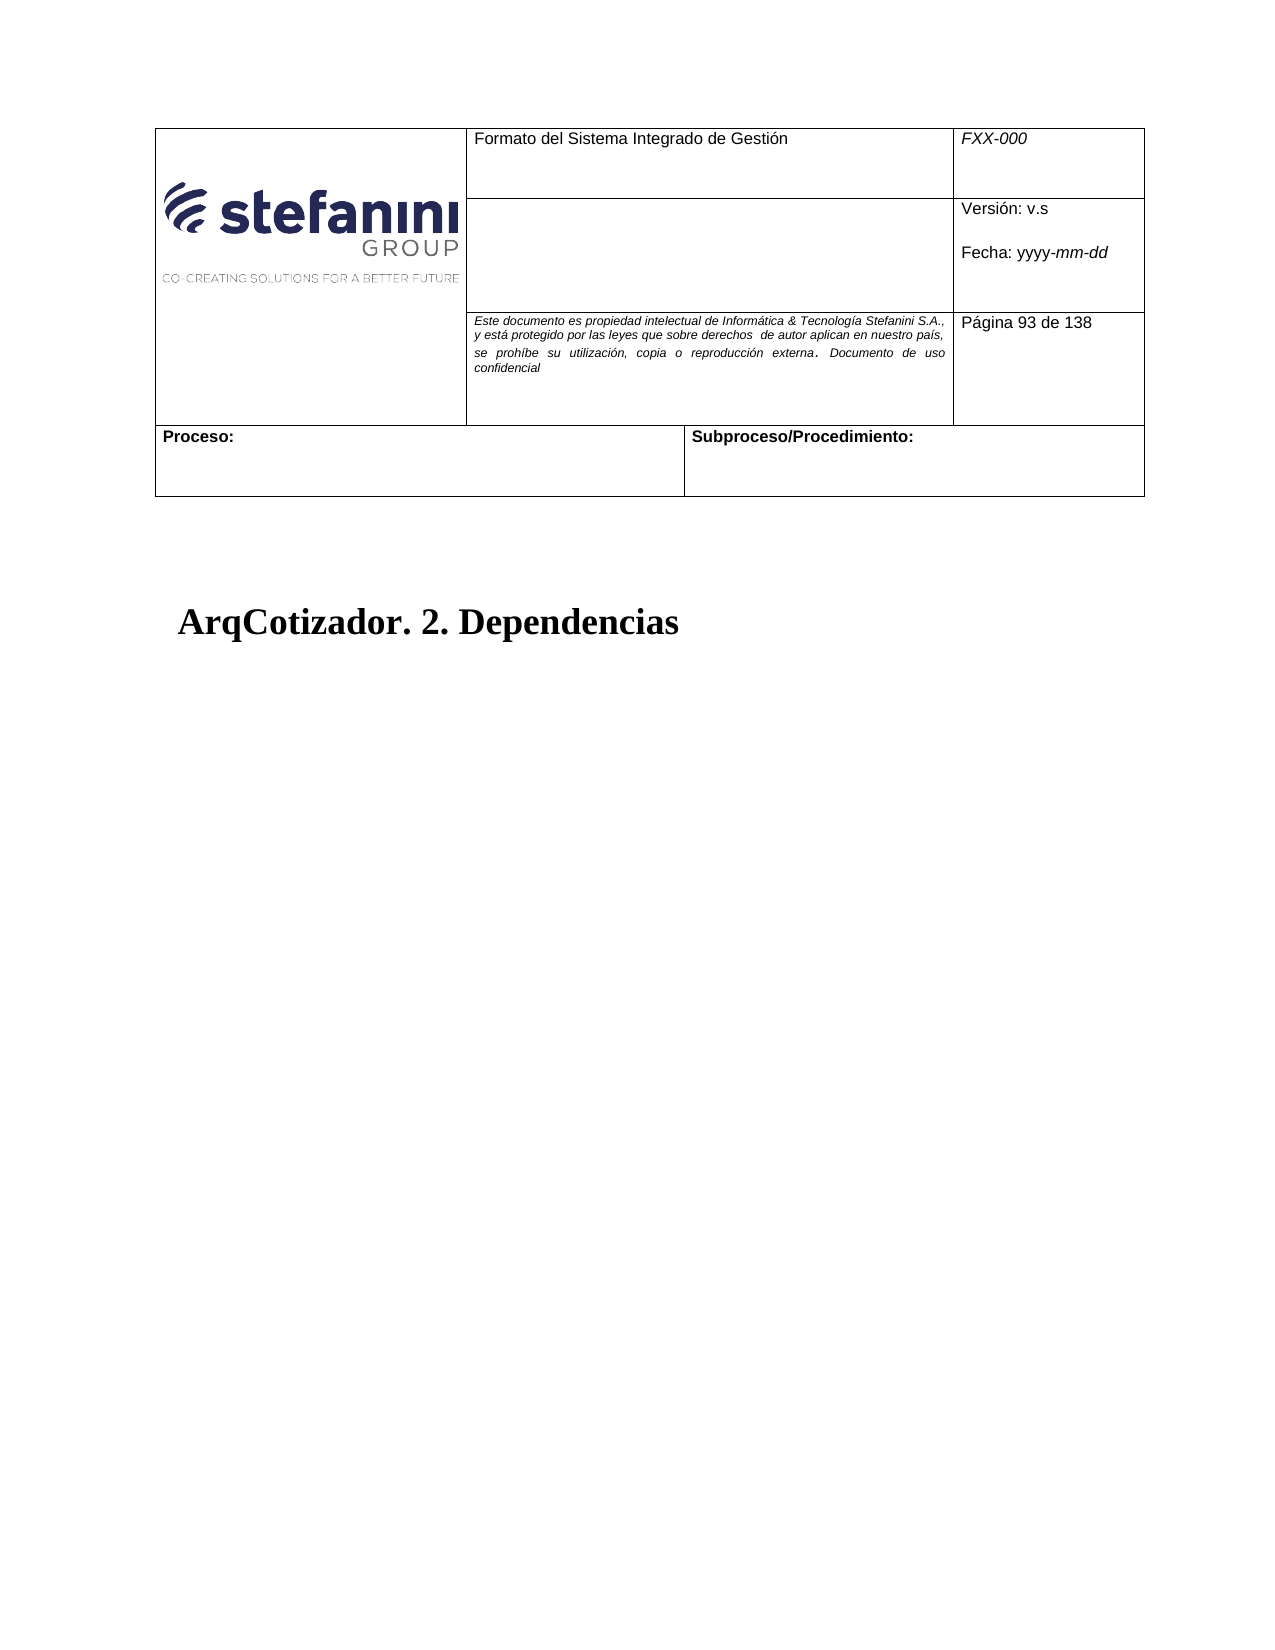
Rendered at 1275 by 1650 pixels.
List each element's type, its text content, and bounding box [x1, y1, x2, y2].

picture [162, 182, 460, 286]
subtitle ArqCotizador. 2. Dependencias [177, 599, 1098, 642]
